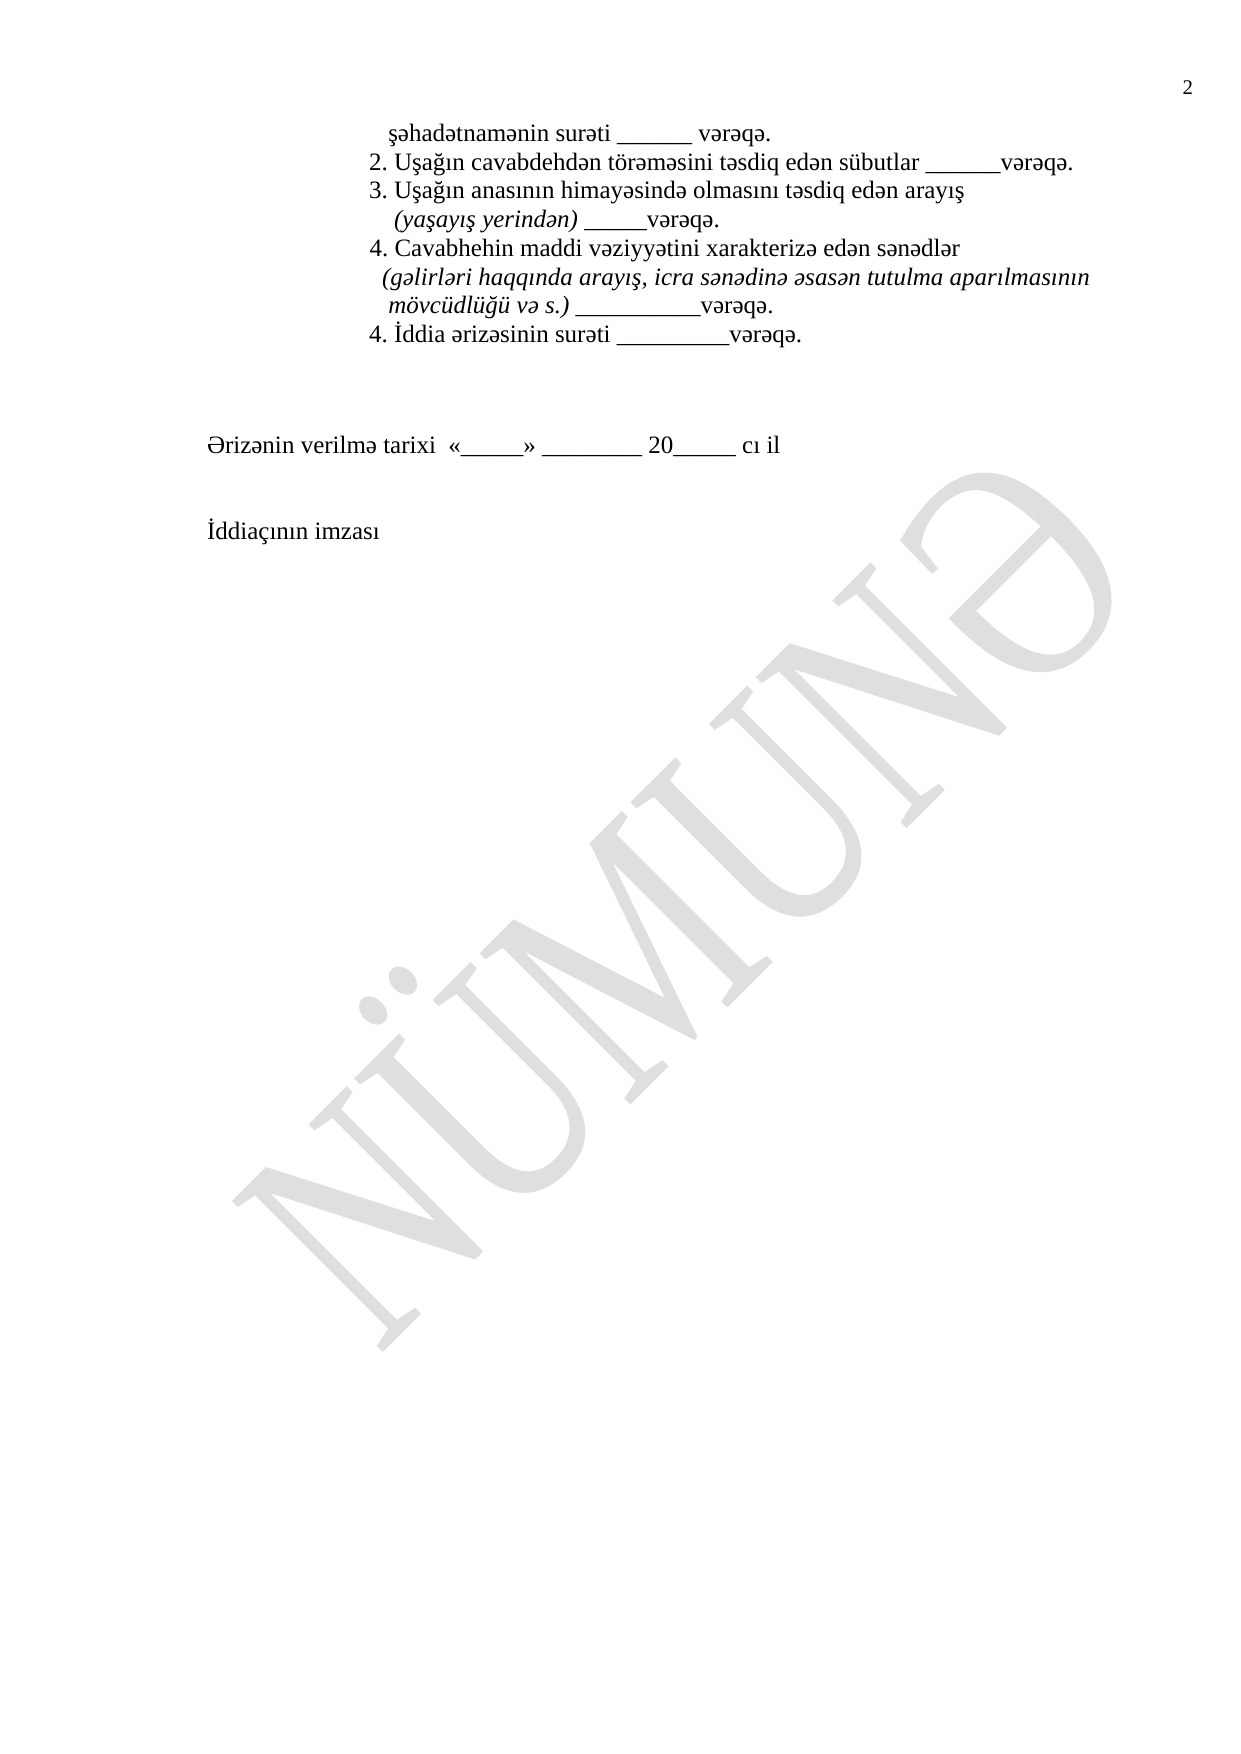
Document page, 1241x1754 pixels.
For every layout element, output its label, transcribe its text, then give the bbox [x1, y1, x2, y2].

list 4. Cavabhehin maddi vəziyyətini xarakterizə edən sənədlər [369, 233, 1193, 262]
text şəhadətnamənin surəti ______ vərəqə. [148, 118, 1193, 147]
text İddiaçının imzası [148, 516, 1193, 545]
text 3. Uşağın anasının himayəsində olmasını təsdiq edən arayış [295, 176, 1193, 204]
text 2. Uşağın cavabdehdən törəməsini təsdiq edən sübutlar ______vərəqə. [295, 147, 1193, 176]
list (gəlirləri haqqında arayış, icra sənədinə əsasən tutulma aparılmasının [244, 262, 1193, 291]
text Ərizənin verilmə tarixi «_____» ________ 20_____ cı il [148, 430, 1193, 458]
text (yaşayış yerindən) _____vərəqə. [295, 204, 1193, 233]
list mövcüdlüğü və s.) __________vərəqə. [244, 291, 1193, 319]
text 4. İddia ərizəsinin surəti _________vərəqə. [295, 319, 1193, 348]
